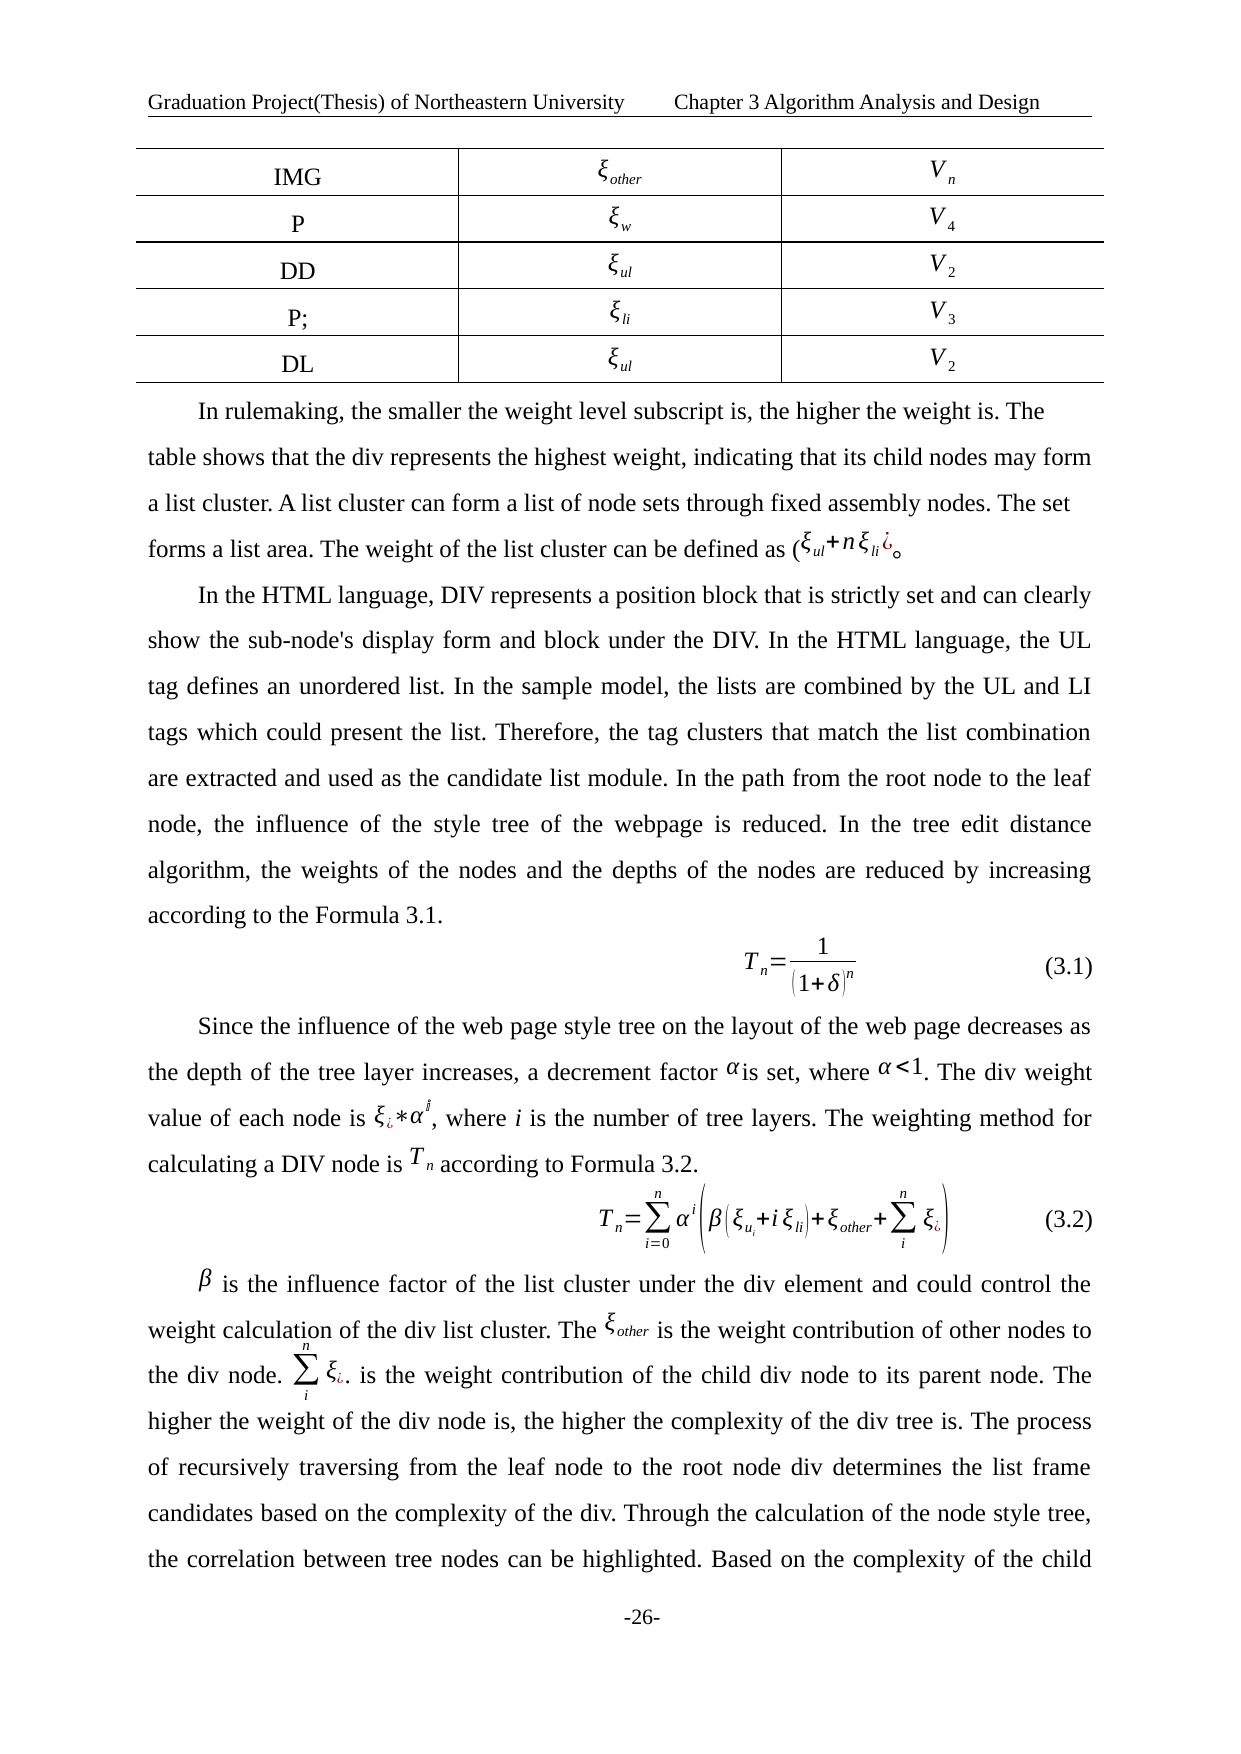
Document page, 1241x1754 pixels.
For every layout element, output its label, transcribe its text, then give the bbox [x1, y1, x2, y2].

table_cell [459, 336, 781, 382]
text (3.1) [148, 933, 1092, 998]
table_cell [459, 196, 781, 241]
table_cell [459, 149, 781, 194]
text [148, 1256, 1092, 1576]
table_cell [782, 149, 1104, 194]
table_cell [782, 243, 1104, 288]
table_cell IMG [136, 149, 458, 194]
table_cell [782, 289, 1104, 335]
table_cell [782, 196, 1104, 241]
table_cell P [136, 196, 458, 241]
table_cell [459, 243, 781, 288]
table_cell DD [136, 243, 458, 288]
text Since the influence of the web page style tree on the layout of the web page decreases as the depth of the tree layer increases, a decrement factor is set, where . The div weight value of each node is , where i is the number of tree layers. The weighting method for calculating a DIV node is according to Formula 3.2. [148, 998, 1092, 1181]
table_cell P; [136, 289, 458, 335]
table_cell [782, 336, 1104, 382]
table_cell [459, 289, 781, 335]
text In rulemaking, the smaller the weight level subscript is, the higher the weight is. The table shows that the div represents the highest weight, indicating that its child nodes may form a list cluster. A list cluster can form a list of node sets through fixed assembly nodes. The set forms a list area. The weight of the list cluster can be defined as (。 [148, 383, 1092, 566]
table_cell DL [136, 336, 458, 382]
text (3.2) [148, 1181, 1092, 1256]
text In the HTML language, DIV represents a position block that is strictly set and can clearly show the sub-node's display form and block under the DIV. In the HTML language, the UL tag defines an unordered list. In the sample model, the lists are combined by the UL and LI tags which could present the list. Therefore, the tag clusters that match the list combination are extracted and used as the candidate list module. In the path from the root node to the leaf node, the influence of the style tree of the webpage is reduced. In the tree edit distance algorithm, the weights of the nodes and the depths of the nodes are reduced by increasing according to the Formula 3.1. [148, 566, 1092, 933]
